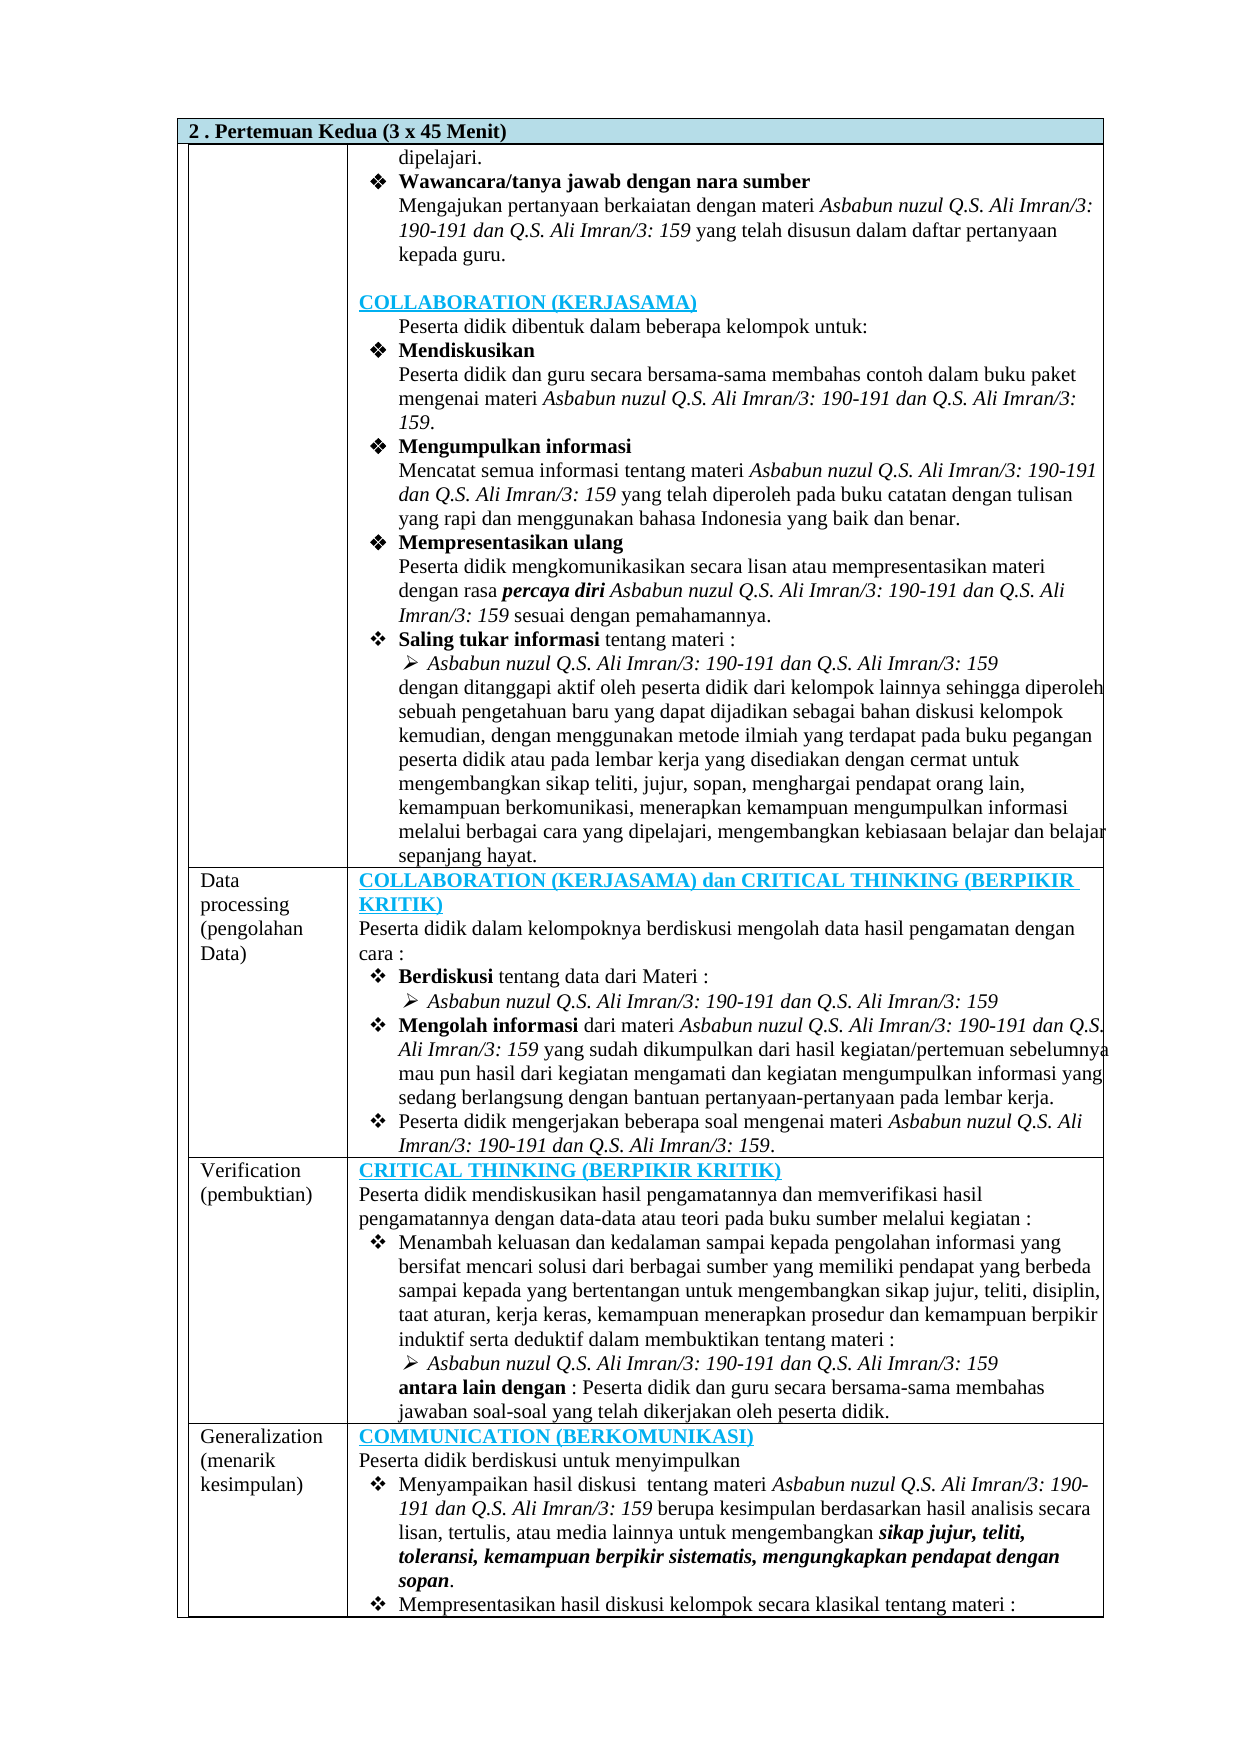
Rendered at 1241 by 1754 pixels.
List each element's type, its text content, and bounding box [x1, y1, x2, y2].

table_cell [189, 1158, 347, 1423]
table_cell [348, 868, 1103, 1157]
table_cell [348, 1158, 1103, 1423]
table_cell [178, 144, 188, 1617]
table_cell [189, 868, 347, 1157]
table_cell [189, 145, 347, 867]
table_cell [348, 145, 1103, 867]
table_cell [189, 1424, 347, 1616]
table_header 2 . Pertemuan Kedua (3 x 45 Menit) [178, 119, 1103, 143]
table_cell [348, 1424, 1103, 1616]
